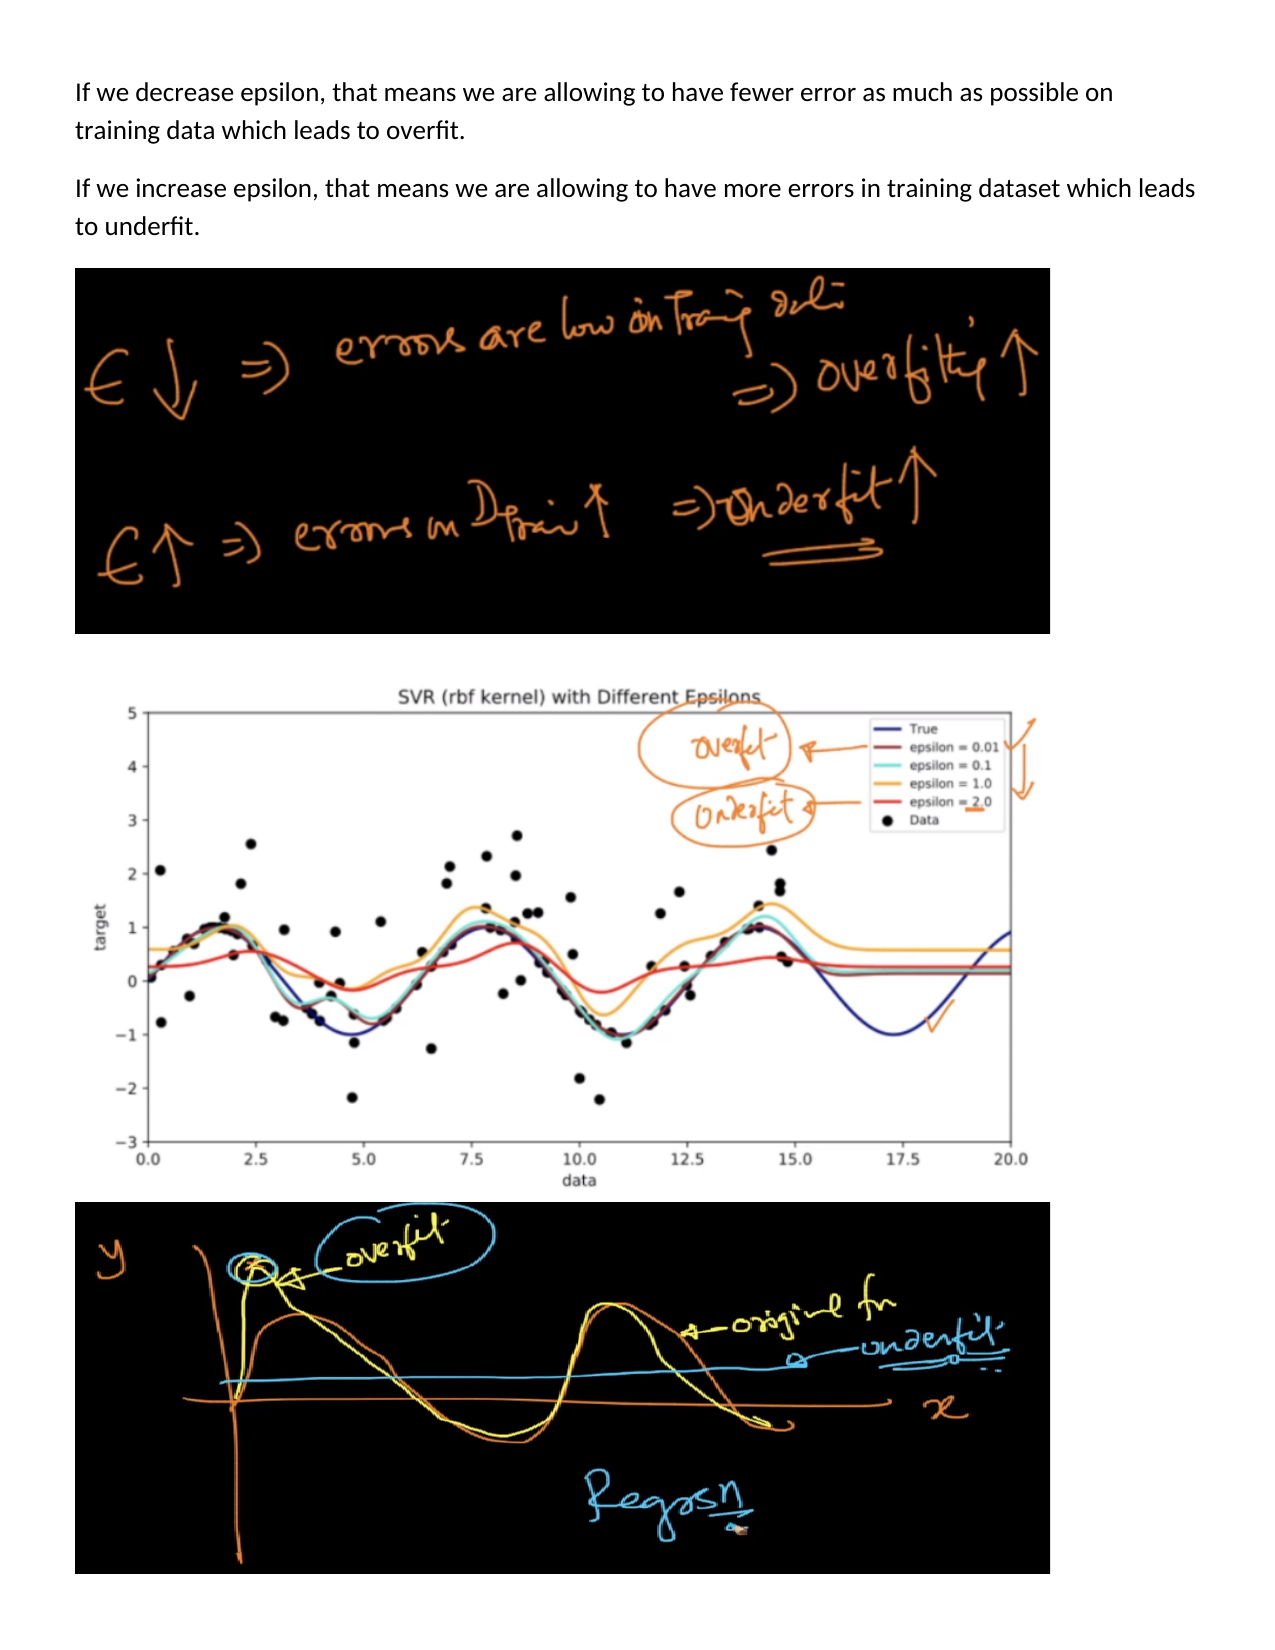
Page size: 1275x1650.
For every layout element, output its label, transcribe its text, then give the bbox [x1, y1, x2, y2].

text If we increase epsilon, that means we are allowing to have more errors in training dataset which leads to underfit. [75, 172, 1200, 243]
picture [75, 1202, 1050, 1574]
picture [75, 268, 1050, 634]
text If we decrease epsilon, that means we are allowing to have fewer error as much as possible on training data which leads to overfit. [75, 75, 1200, 146]
picture [75, 658, 1050, 1198]
